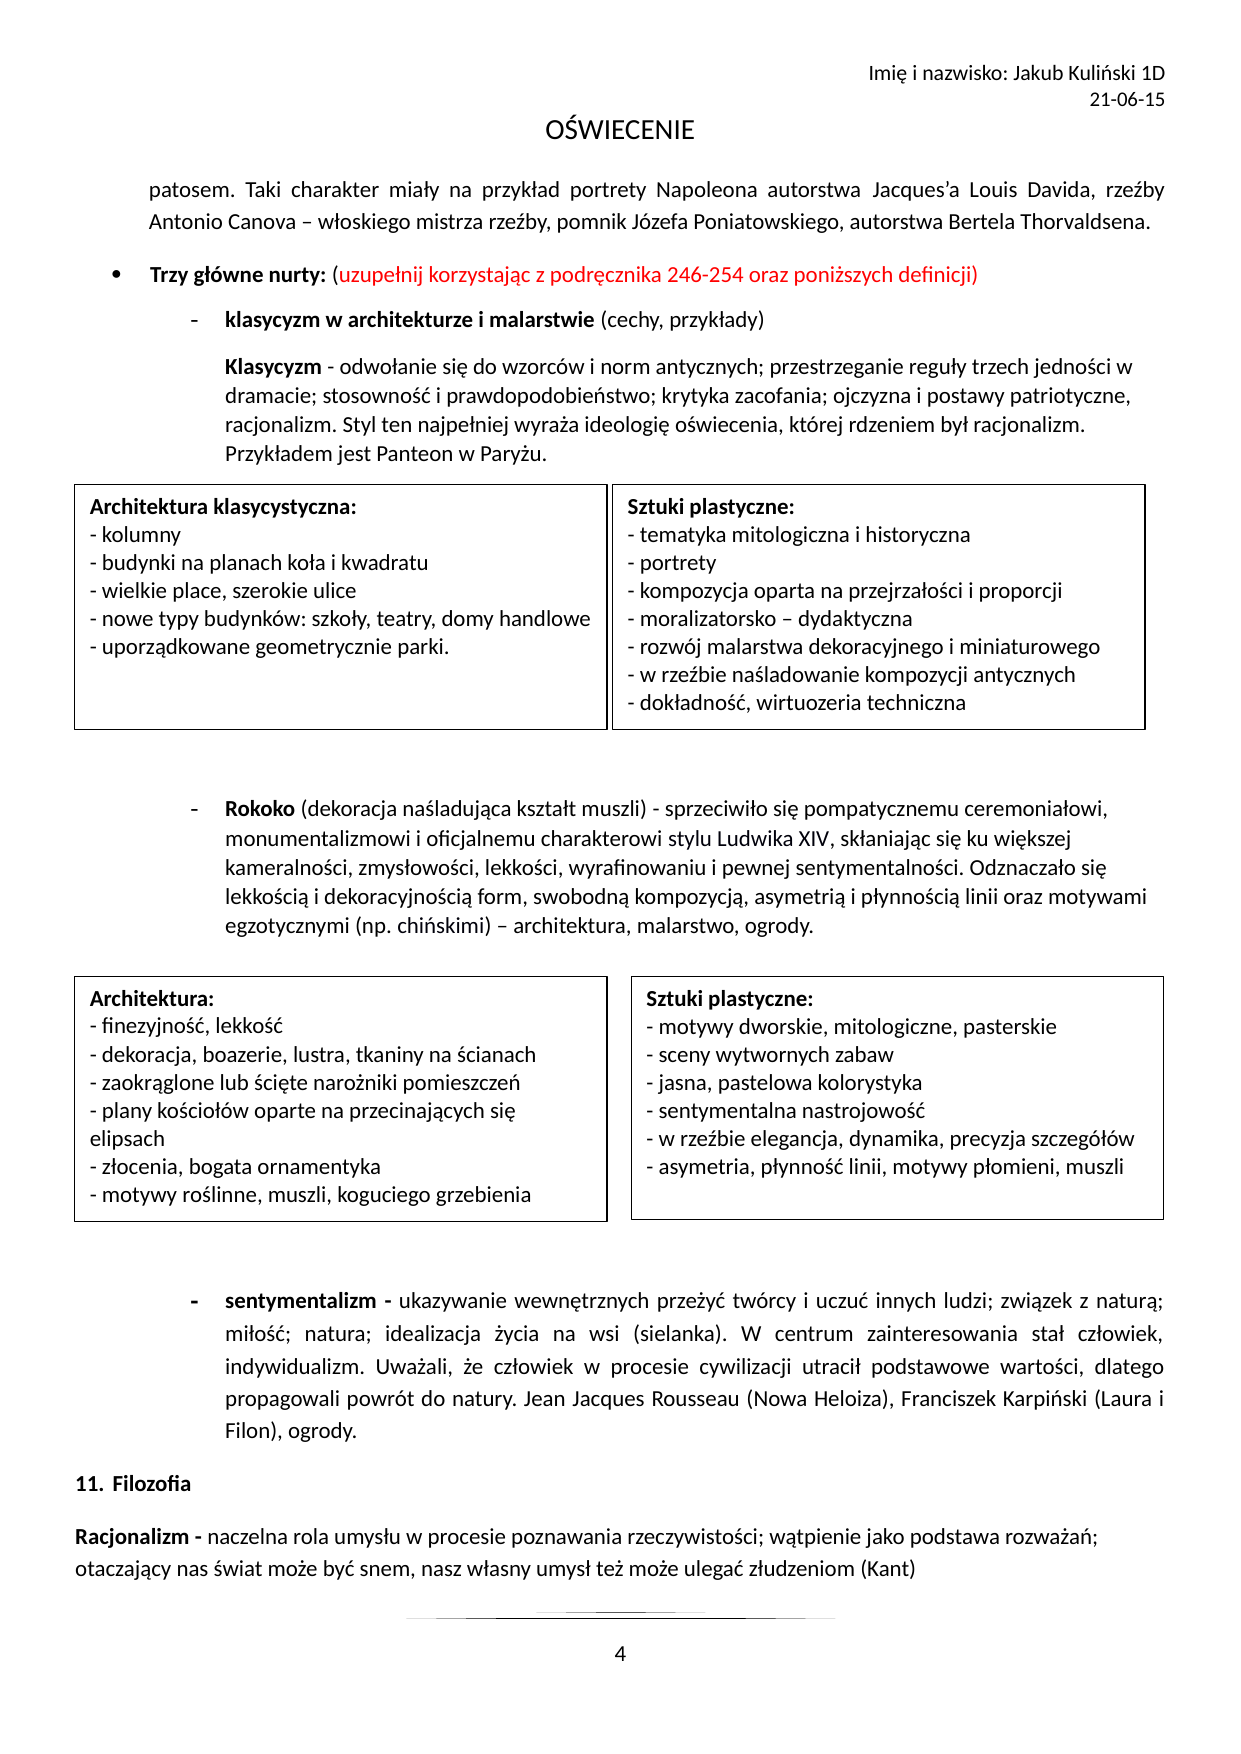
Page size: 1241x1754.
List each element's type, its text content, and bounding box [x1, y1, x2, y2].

list Klasycyzm - odwołanie się do wzorców i norm antycznych; przestrzeganie reguły trzech jedności w dramacie; stosowność i prawdopodobieństwo; krytyka zacofania; ojczyzna i postawy patriotyczne, racjonalizm. Styl ten najpełniej wyraża ideologię oświecenia, której rdzeniem był racjonalizm. Przykładem jest Panteon w Paryżu. [225, 352, 1165, 467]
list klasycyzm w architekturze i malarstwie (cechy, przykłady) [187, 306, 1165, 335]
list Filozofia [75, 1469, 1165, 1497]
list Rokoko (dekoracja naśladująca kształt muszli) - sprzeciwiło się pompatycznemu ceremoniałowi, monumentalizmowi i oficjalnemu charakterowi stylu Ludwika XIV, skłaniając się ku większej kameralności, zmysłowości, lekkości, wyrafinowaniu i pewnej sentymentalności. Odznaczało się lekkością i dekoracyjnością form, swobodną kompozycją, asymetrią i płynnością linii oraz motywami egzotycznymi (np. chińskimi) – architektura, malarstwo, ogrody. [187, 794, 1165, 939]
list sentymentalizm - ukazywanie wewnętrznych przeżyć twórcy i uczuć innych ludzi; związek z naturą; miłość; natura; idealizacja życia na wsi (sielanka). W centrum zainteresowania stał człowiek, indywidualizm. Uważali, że człowiek w procesie cywilizacji utracił podstawowe wartości, dlatego propagowali powrót do natury. Jean Jacques Rousseau (Nowa Heloiza), Franciszek Karpiński (Laura i Filon), ogrody. [187, 1286, 1165, 1444]
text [149, 175, 1165, 235]
text Racjonalizm - naczelna rola umysłu w procesie poznawania rzeczywistości; wątpienie jako podstawa rozważań; otaczający nas świat może być snem, nasz własny umysł też może ulegać złudzeniom (Kant) [75, 1522, 1165, 1582]
list Trzy główne nurty: (uzupełnij korzystając z podręcznika 246-254 oraz poniższych definicji) [112, 260, 1165, 288]
